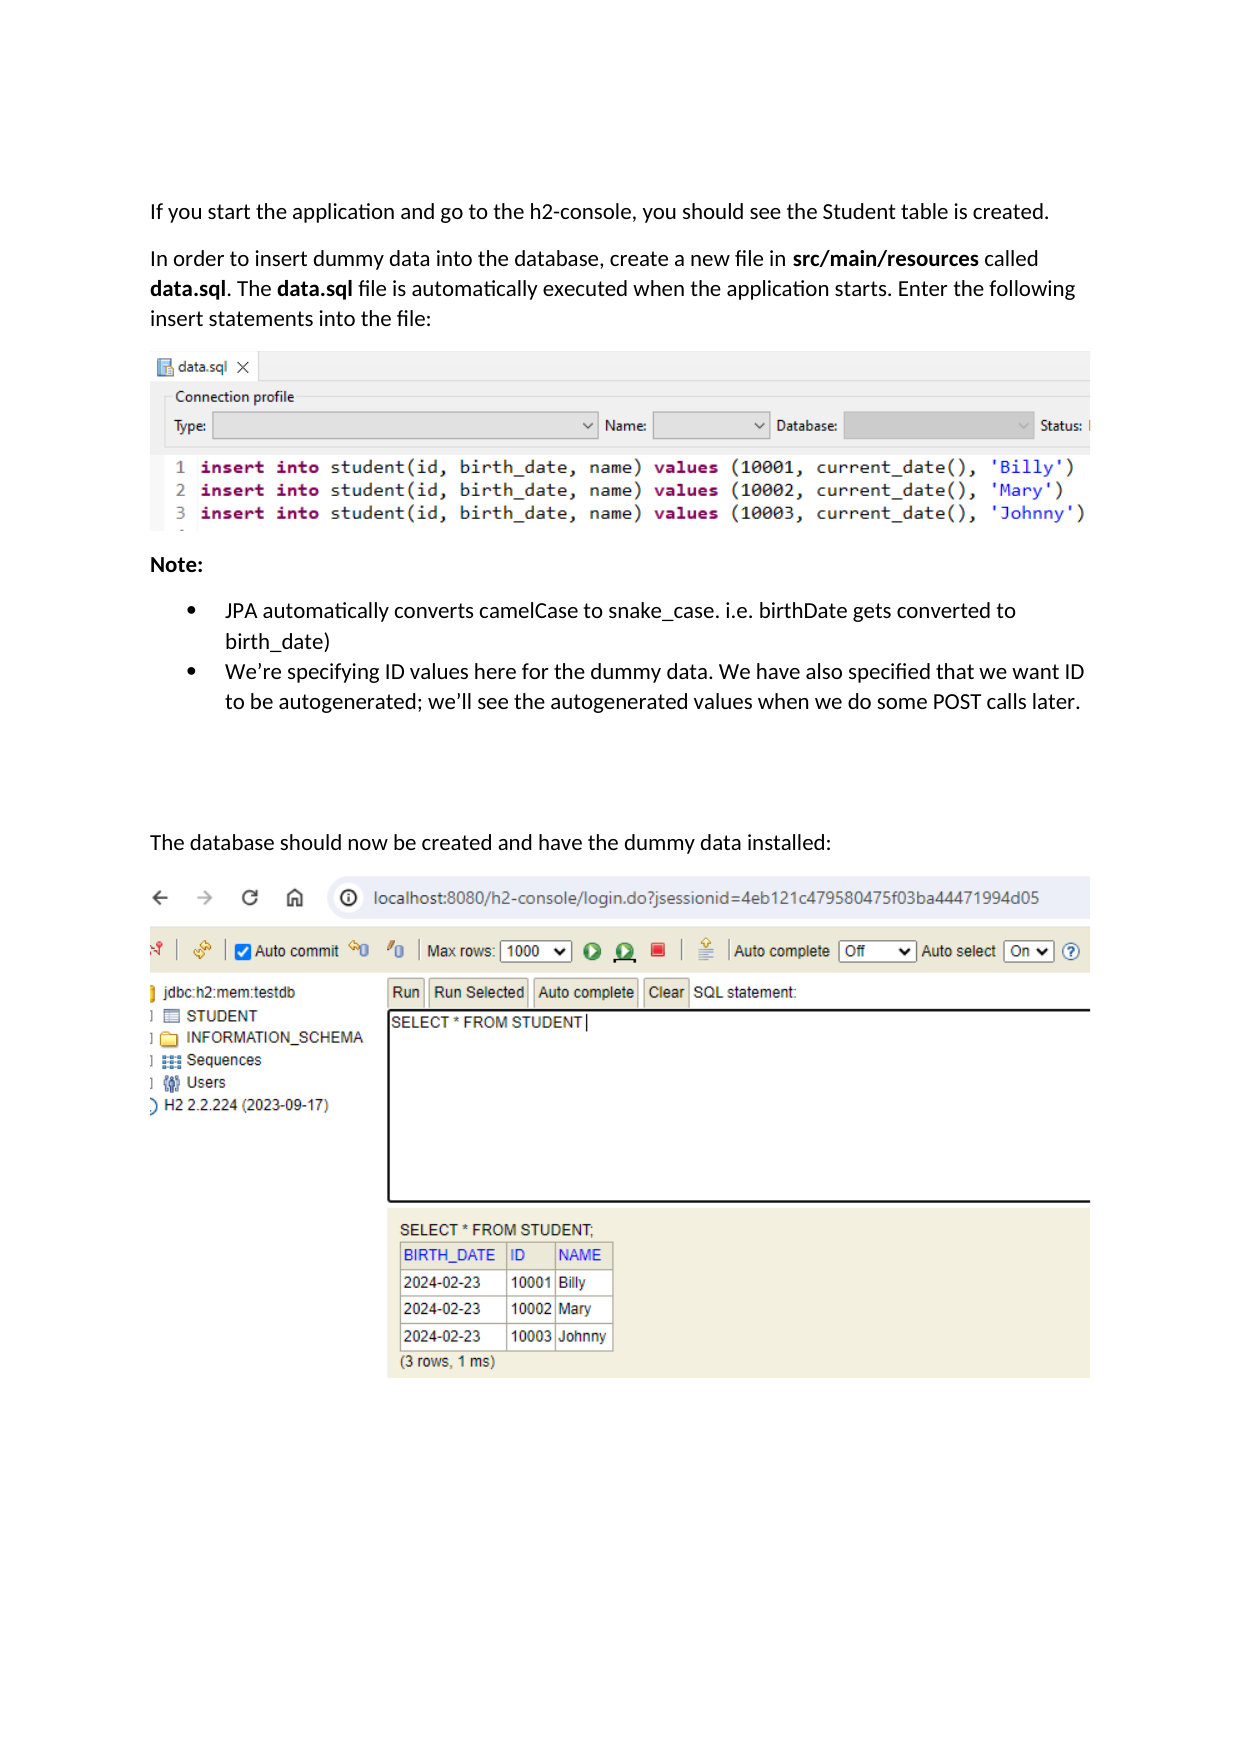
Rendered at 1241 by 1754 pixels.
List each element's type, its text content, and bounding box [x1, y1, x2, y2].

text If you start the application and go to the h2-console, you should see the Student table is created. [150, 197, 1090, 225]
picture [150, 351, 1091, 531]
picture [150, 874, 1091, 1378]
text The database should now be created and have the dummy data installed: [150, 828, 1090, 856]
text Note: [150, 550, 1090, 578]
list JPA automatically converts camelCase to snake_case. i.e. birthDate gets converted to birth_date) [187, 597, 1090, 655]
list We’re specifying ID values here for the dummy data. We have also specified that we want ID to be autogenerated; we’ll see the autogenerated values when we do some POST calls later. [187, 657, 1090, 715]
text In order to insert dummy data into the database, create a new file in src/main/resources called data.sql. The data.sql file is automatically executed when the application starts. Enter the following insert statements into the file: [150, 244, 1090, 332]
